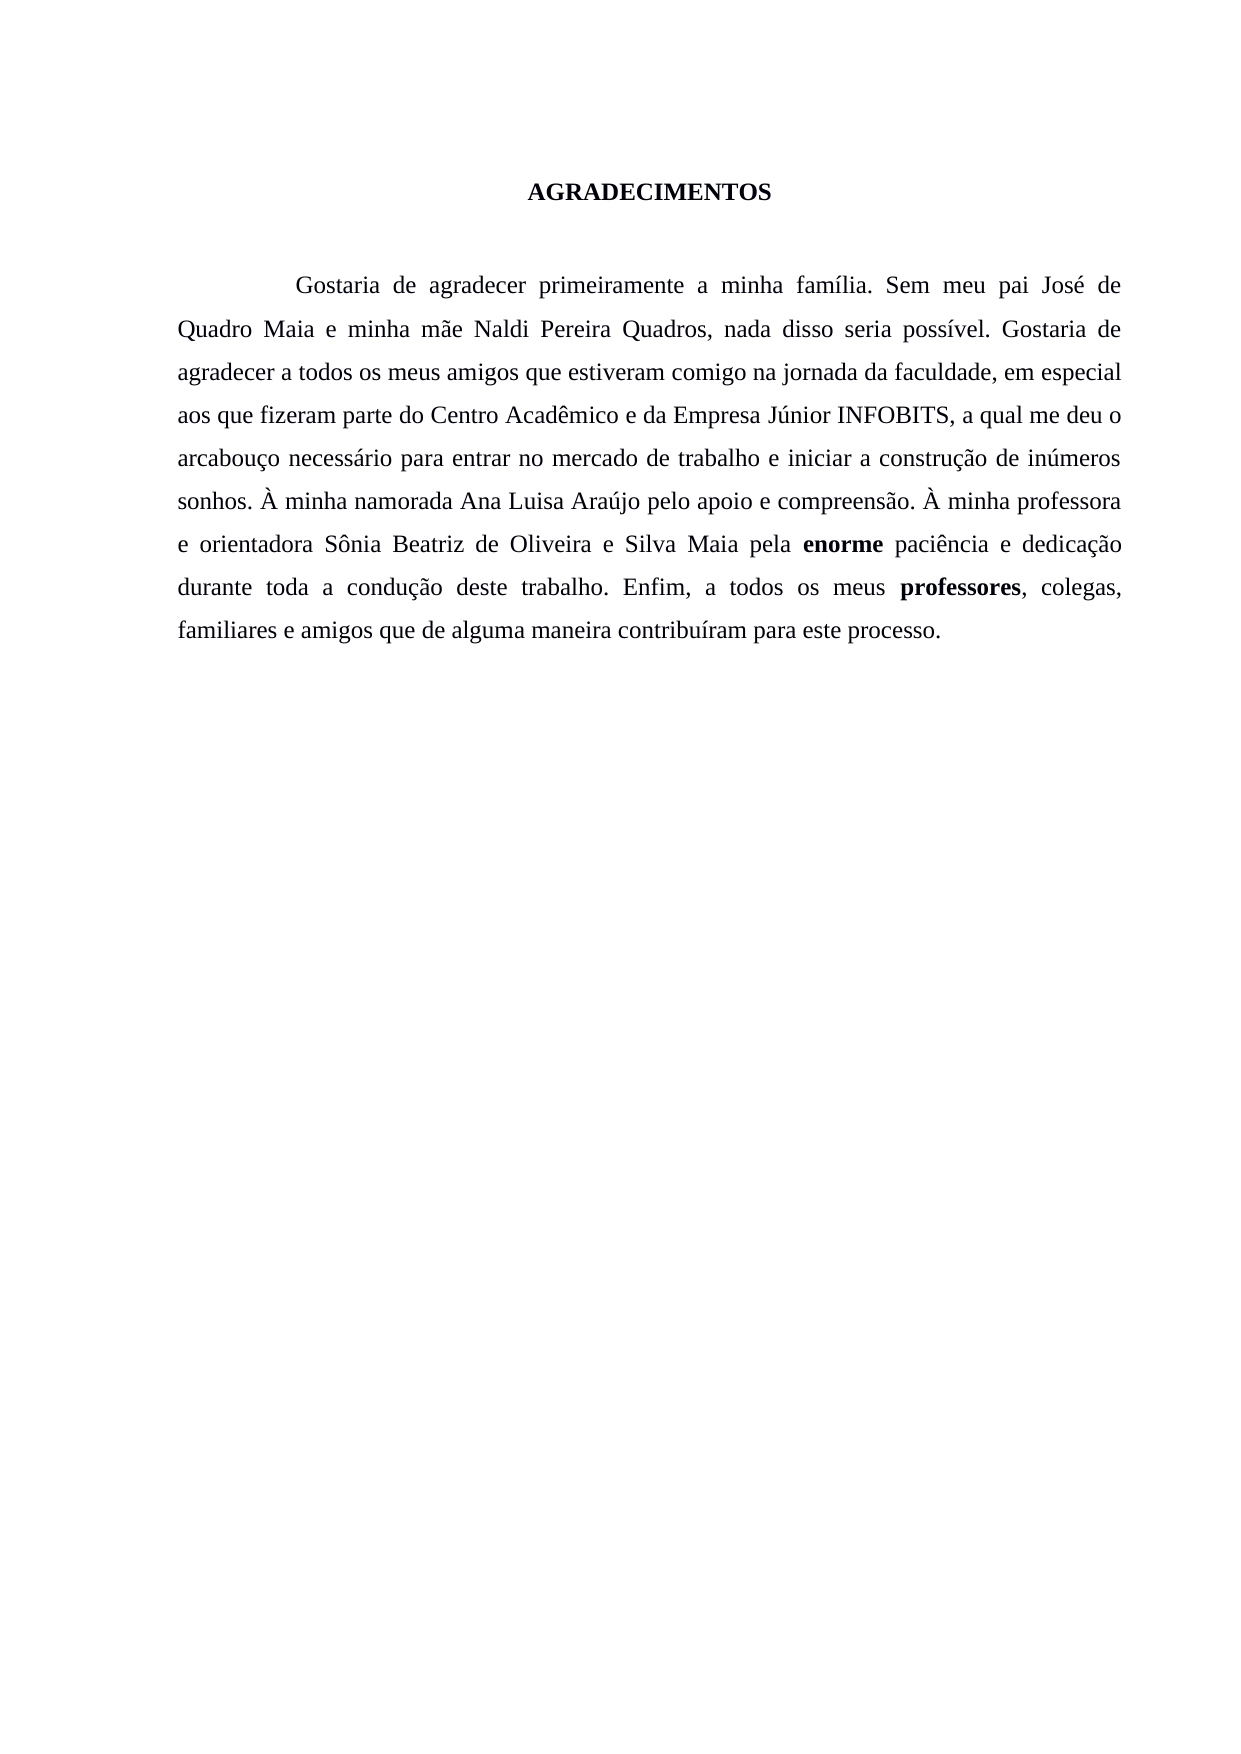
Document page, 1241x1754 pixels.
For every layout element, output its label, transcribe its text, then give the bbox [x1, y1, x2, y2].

text Gostaria de agradecer primeiramente a minha família. Sem meu pai José de Quadro Maia e minha mãe Naldi Pereira Quadros, nada disso seria possível. Gostaria de agradecer a todos os meus amigos que estiveram comigo na jornada da faculdade, em especial aos que fizeram parte do Centro Acadêmico e da Empresa Júnior INFOBITS, a qual me deu o arcabouço necessário para entrar no mercado de trabalho e iniciar a construção de inúmeros sonhos. À minha namorada Ana Luisa Araújo pelo apoio e compreensão. À minha professora e orientadora Sônia Beatriz de Oliveira e Silva Maia pela enorme paciência e dedicação durante toda a condução deste trabalho. Enfim, a todos os meus professores, colegas, familiares e amigos que de alguma maneira contribuíram para este processo. [177, 271, 1122, 644]
text AGRADECIMENTOS [177, 177, 1122, 206]
